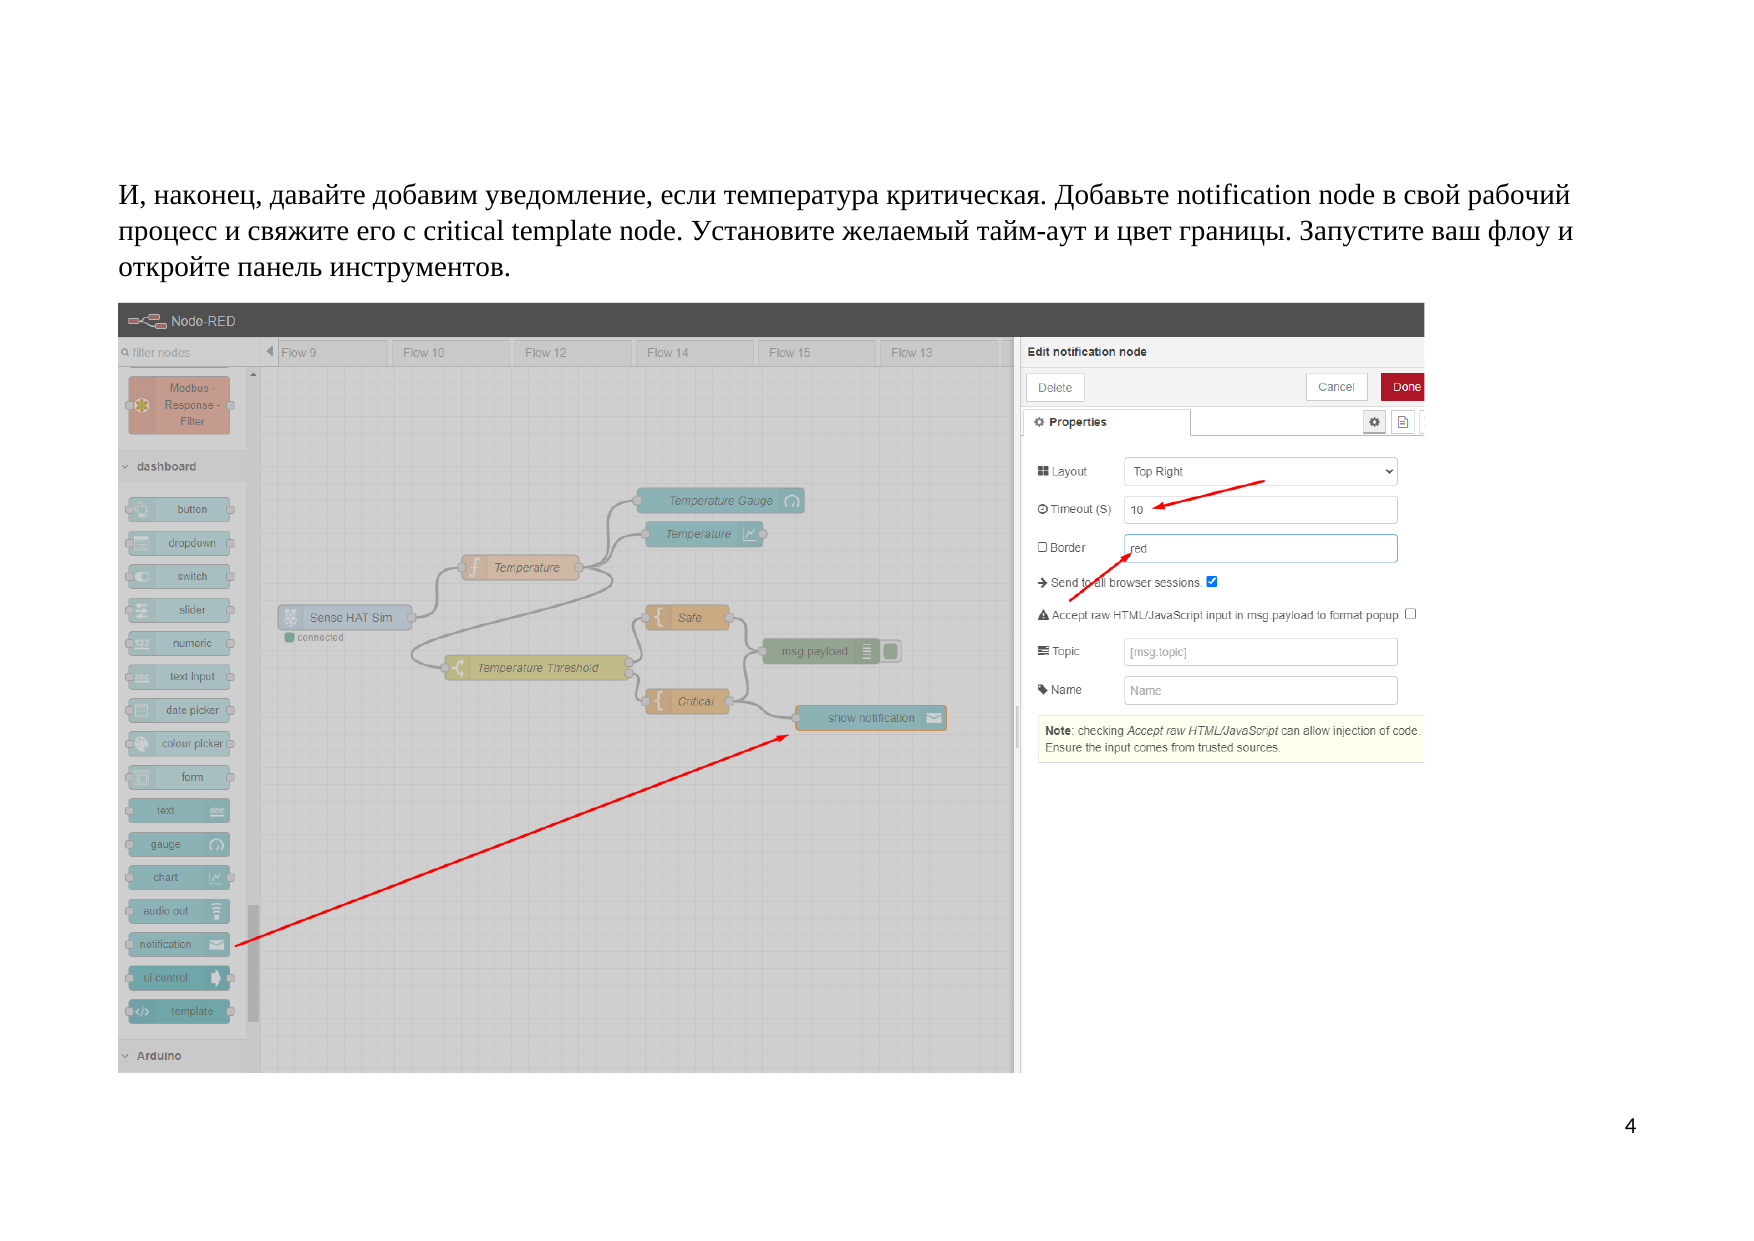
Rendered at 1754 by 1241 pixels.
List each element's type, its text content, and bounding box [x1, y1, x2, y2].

text И, наконец, давайте добавим уведомление, если температура критическая. Добавьте notification node в свой рабочий процесс и свяжите его с critical template node. Установите желаемый тайм-аут и цвет границы. Запустите ваш флоу и откройте панель инструментов. [118, 177, 1636, 283]
picture [118, 302, 1425, 1073]
